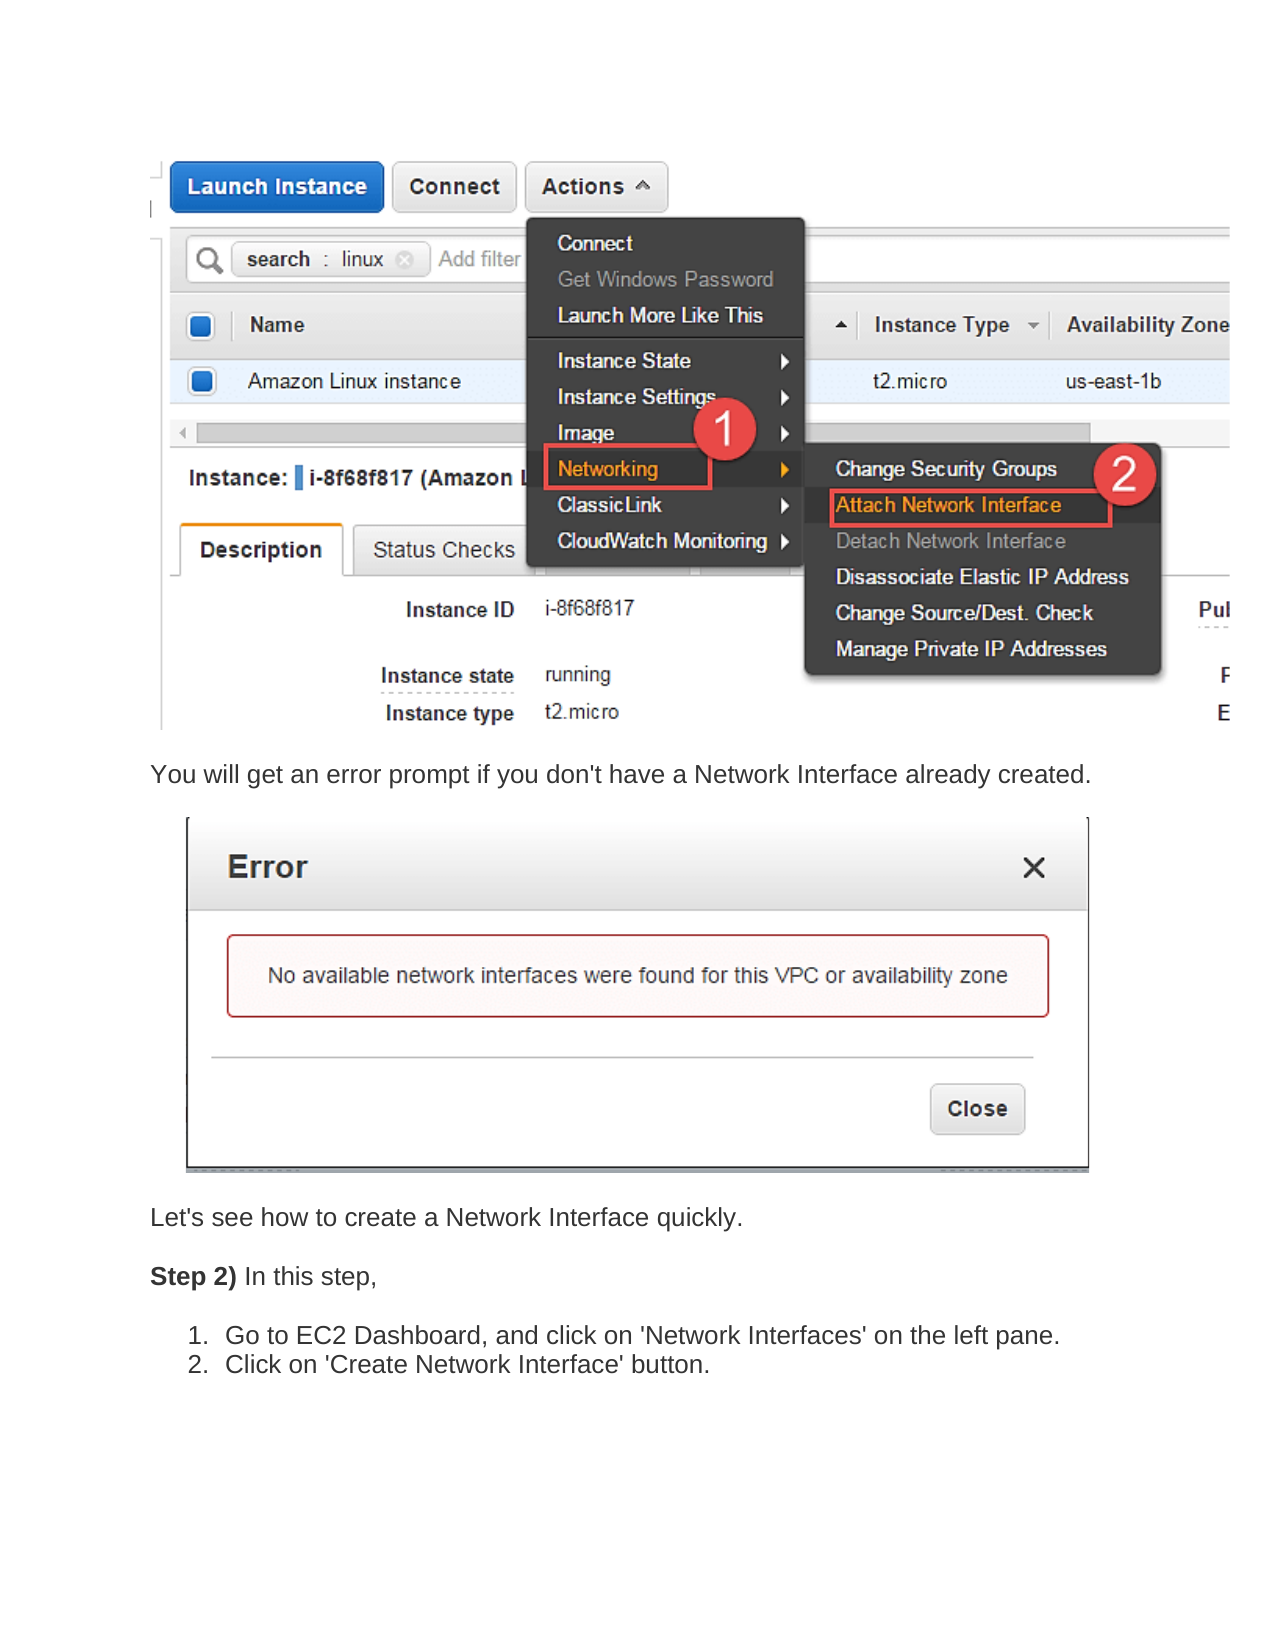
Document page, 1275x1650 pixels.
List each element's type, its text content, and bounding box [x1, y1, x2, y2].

text You will get an error prompt if you don't have a Network Interface already created. [150, 759, 1125, 789]
text Step 2) In this step, [150, 1261, 1125, 1291]
list Click on 'Create Network Interface' button. [187, 1349, 1125, 1379]
text Let's see how to create a Network Interface quickly. [150, 1202, 1125, 1231]
picture [185, 817, 1090, 1173]
picture [150, 150, 1230, 730]
list Go to EC2 Dashboard, and click on 'Network Interfaces' on the left pane. [187, 1320, 1125, 1349]
